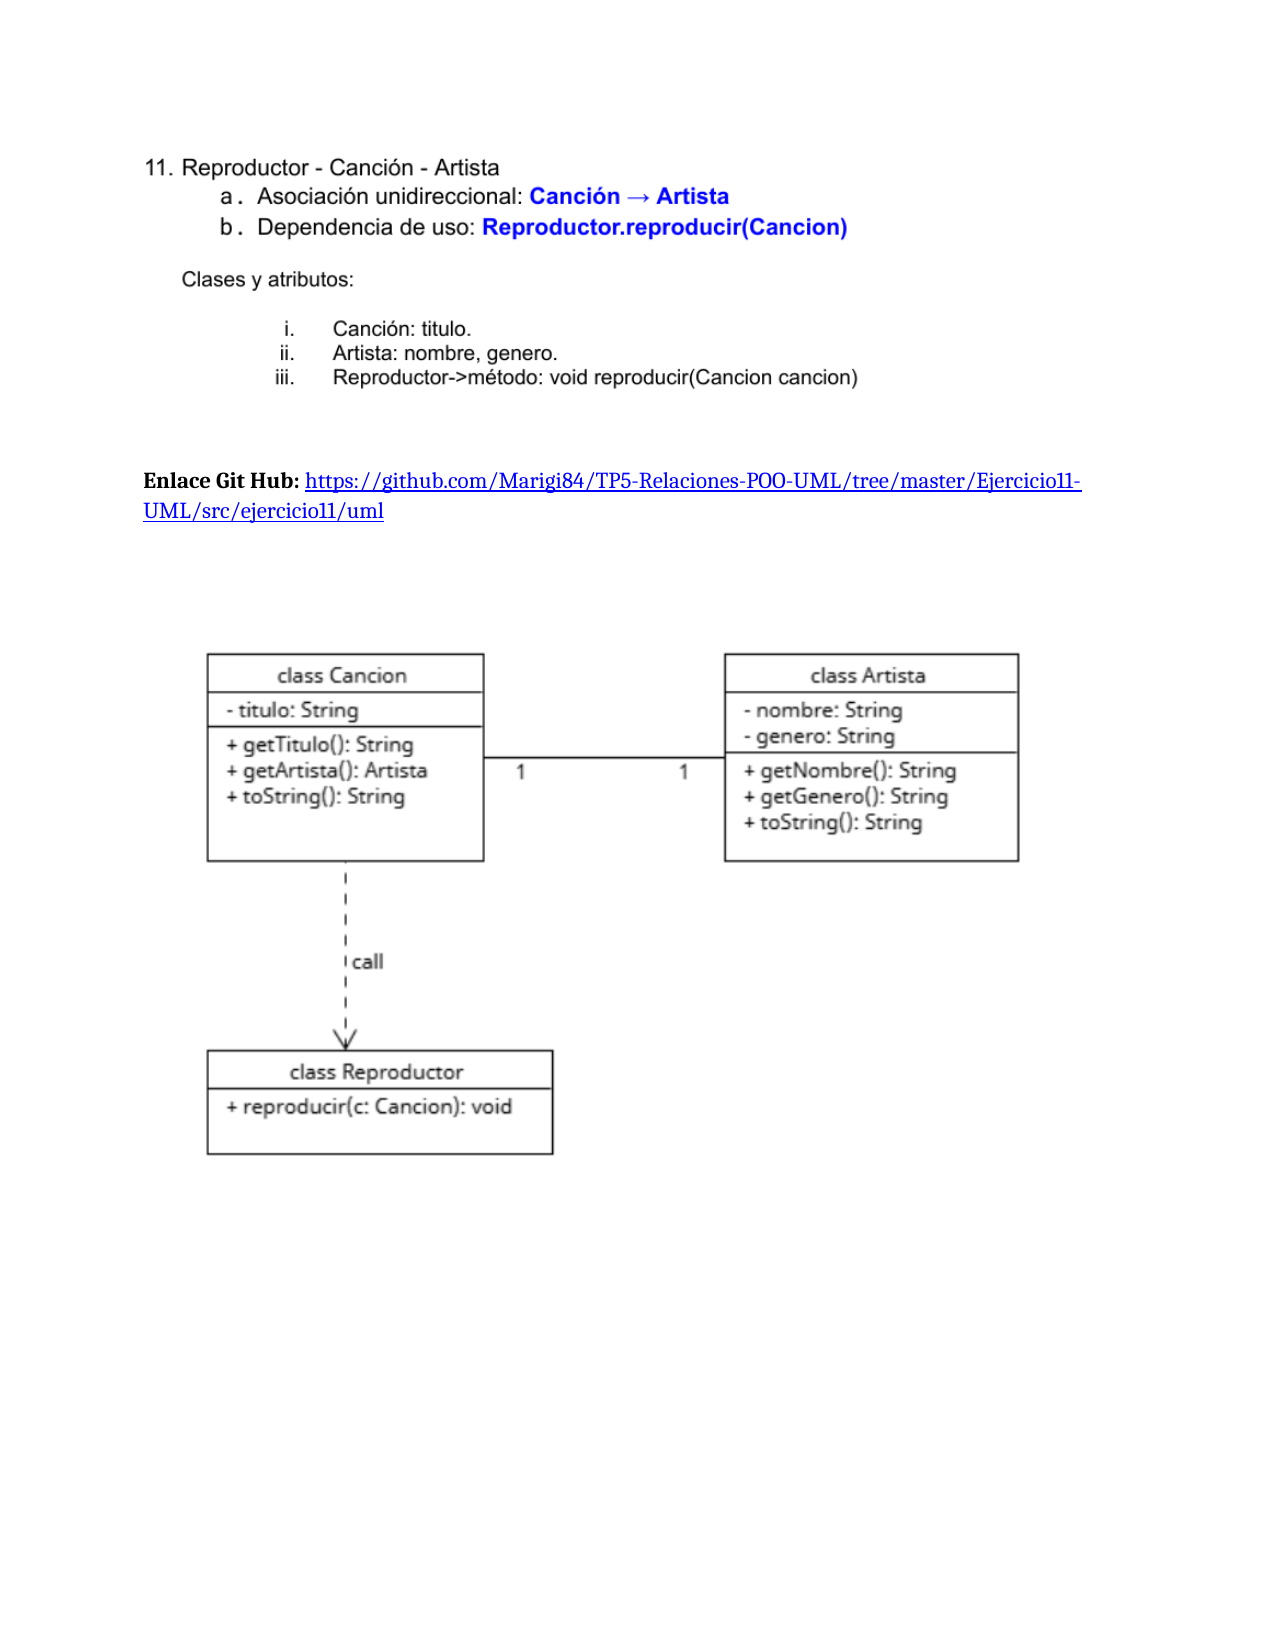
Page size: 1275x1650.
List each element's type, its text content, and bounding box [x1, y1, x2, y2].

picture [143, 600, 1044, 1171]
picture [143, 150, 874, 392]
text Enlace Git Hub: https://github.com/Marigi84/TP5-Relaciones-POO-UML/tree/master/Ejercicio11-UML/src/ejercicio11/uml [143, 468, 1087, 524]
